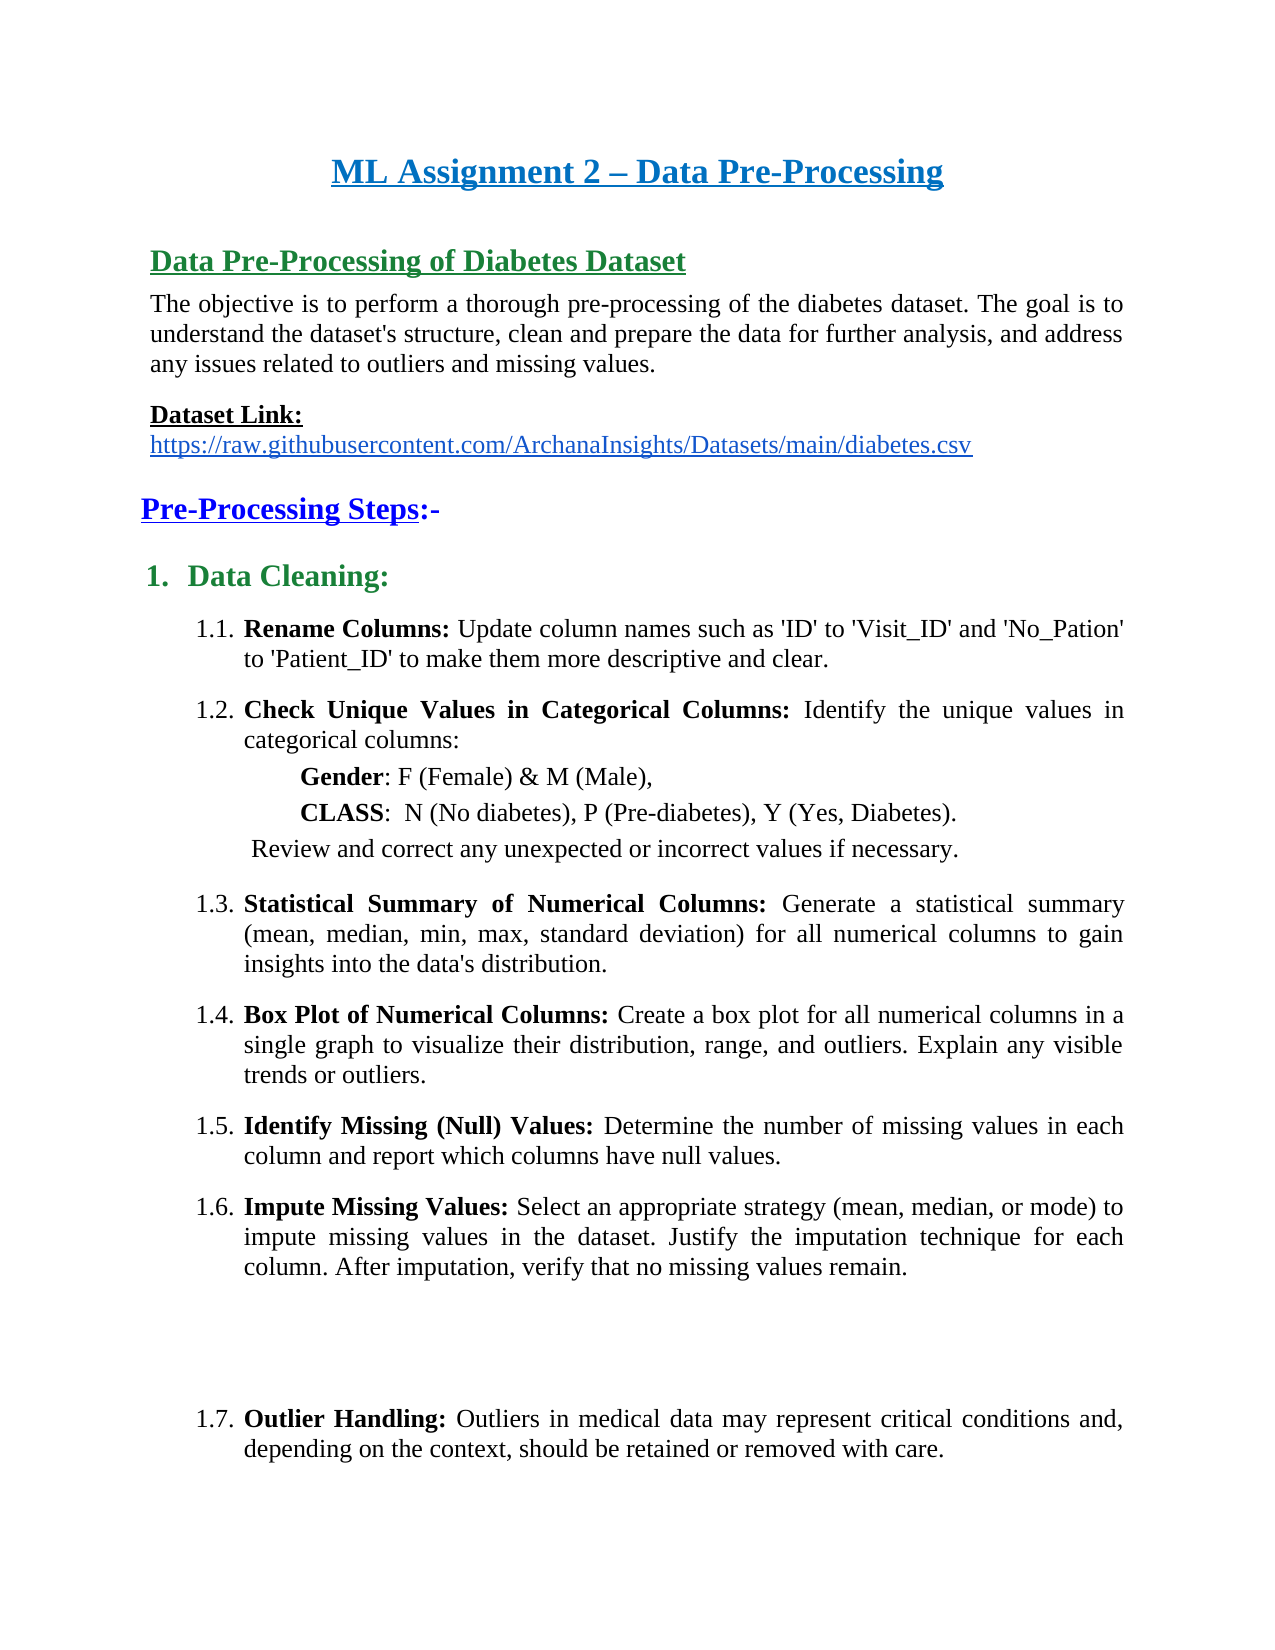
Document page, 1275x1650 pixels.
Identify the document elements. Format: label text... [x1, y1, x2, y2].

text Pre-Processing Steps:- [141, 491, 1125, 526]
text https://raw.githubusercontent.com/ArchanaInsights/Datasets/main/diabetes.csv [150, 429, 1125, 459]
list Rename Columns: Update column names such as 'ID' to 'Visit_ID' and 'No_Pation' to 'Patient_ID' to make them more descriptive and clear. [234, 613, 1125, 673]
list Statistical Summary of Numerical Columns: Generate a statistical summary (mean, median, min, max, standard deviation) for all numerical columns to gain insights into the data's distribution. [234, 888, 1125, 978]
list Box Plot of Numerical Columns: Create a box plot for all numerical columns in a single graph to visualize their distribution, range, and outliers. Explain any visible trends or outliers. [234, 999, 1125, 1089]
list Identify Missing (Null) Values: Determine the number of missing values in each column and report which columns have null values. [234, 1110, 1125, 1170]
list Data Cleaning: [169, 557, 1125, 593]
list Outlier Handling: Outliers in medical data may represent critical conditions and, depending on the context, should be retained or removed with care. [234, 1403, 1125, 1463]
list Impute Missing Values: Select an appropriate strategy (mean, median, or mode) to impute missing values in the dataset. Justify the imputation technique for each column. After imputation, verify that no missing values remain. [234, 1191, 1125, 1281]
text ML Assignment 2 – Data Pre-Processing [150, 150, 1125, 191]
list Check Unique Values in Categorical Columns: Identify the unique values in categorical columns: [234, 694, 1125, 754]
text Review and correct any unexpected or incorrect values if necessary. [150, 833, 1125, 863]
text Data Pre-Processing of Diabetes Dataset [150, 242, 1125, 278]
text CLASS: N (No diabetes), P (Pre-diabetes), Y (Yes, Diabetes). [300, 797, 1125, 827]
text The objective is to perform a thorough pre-processing of the diabetes dataset. The goal is to understand the dataset's structure, clean and prepare the data for further analysis, and address any issues related to outliers and missing values. [150, 288, 1125, 378]
text Dataset Link: [150, 399, 1125, 429]
text Gender: F (Female) & M (Male), [300, 761, 1125, 791]
